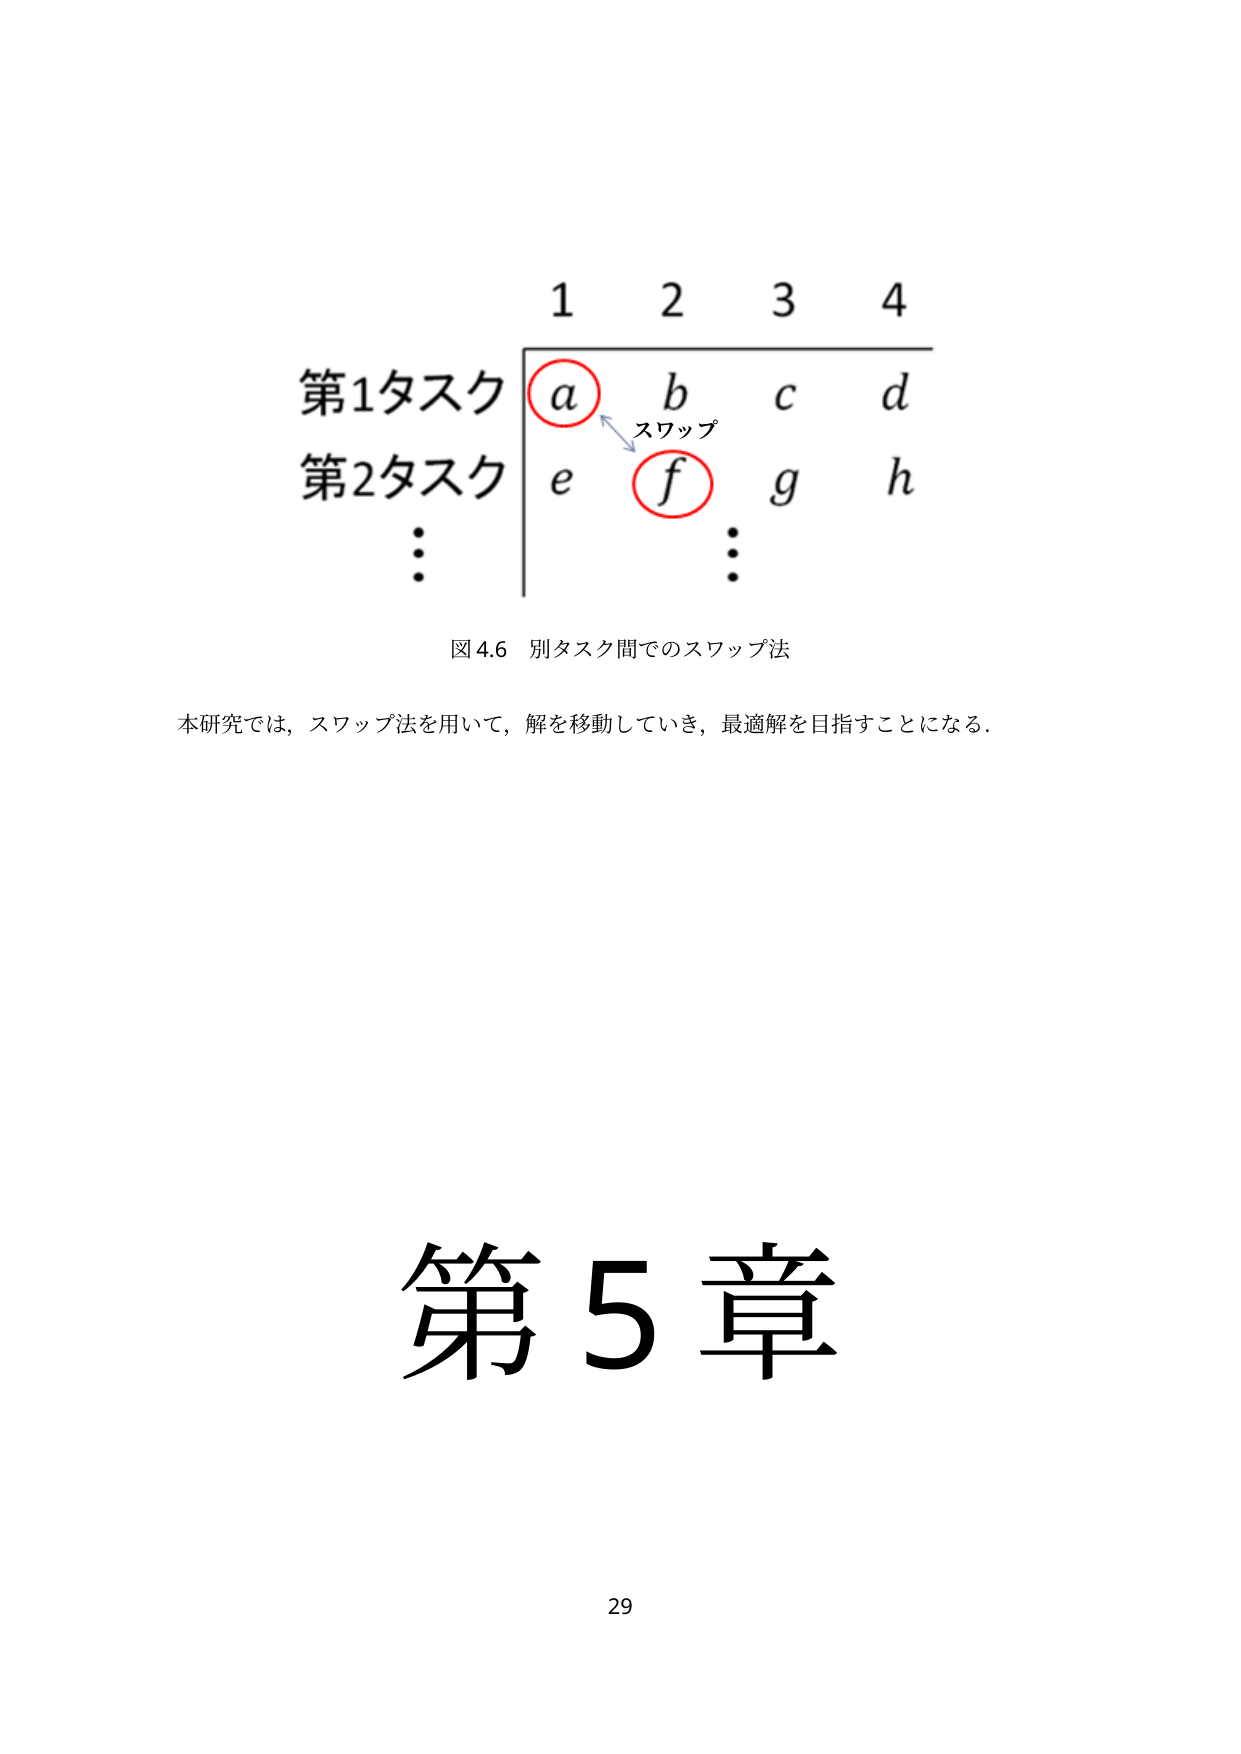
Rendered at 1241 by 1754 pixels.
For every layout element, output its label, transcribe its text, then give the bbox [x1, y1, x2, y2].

text 本研究では，スワップ法を用いて，解を移動していき，最適解を目指すことになる． [177, 704, 1063, 742]
picture [288, 254, 953, 619]
text 図4.6 別タスク間でのスワップ法 [177, 629, 1063, 667]
text 第5章 [177, 1192, 1063, 1417]
